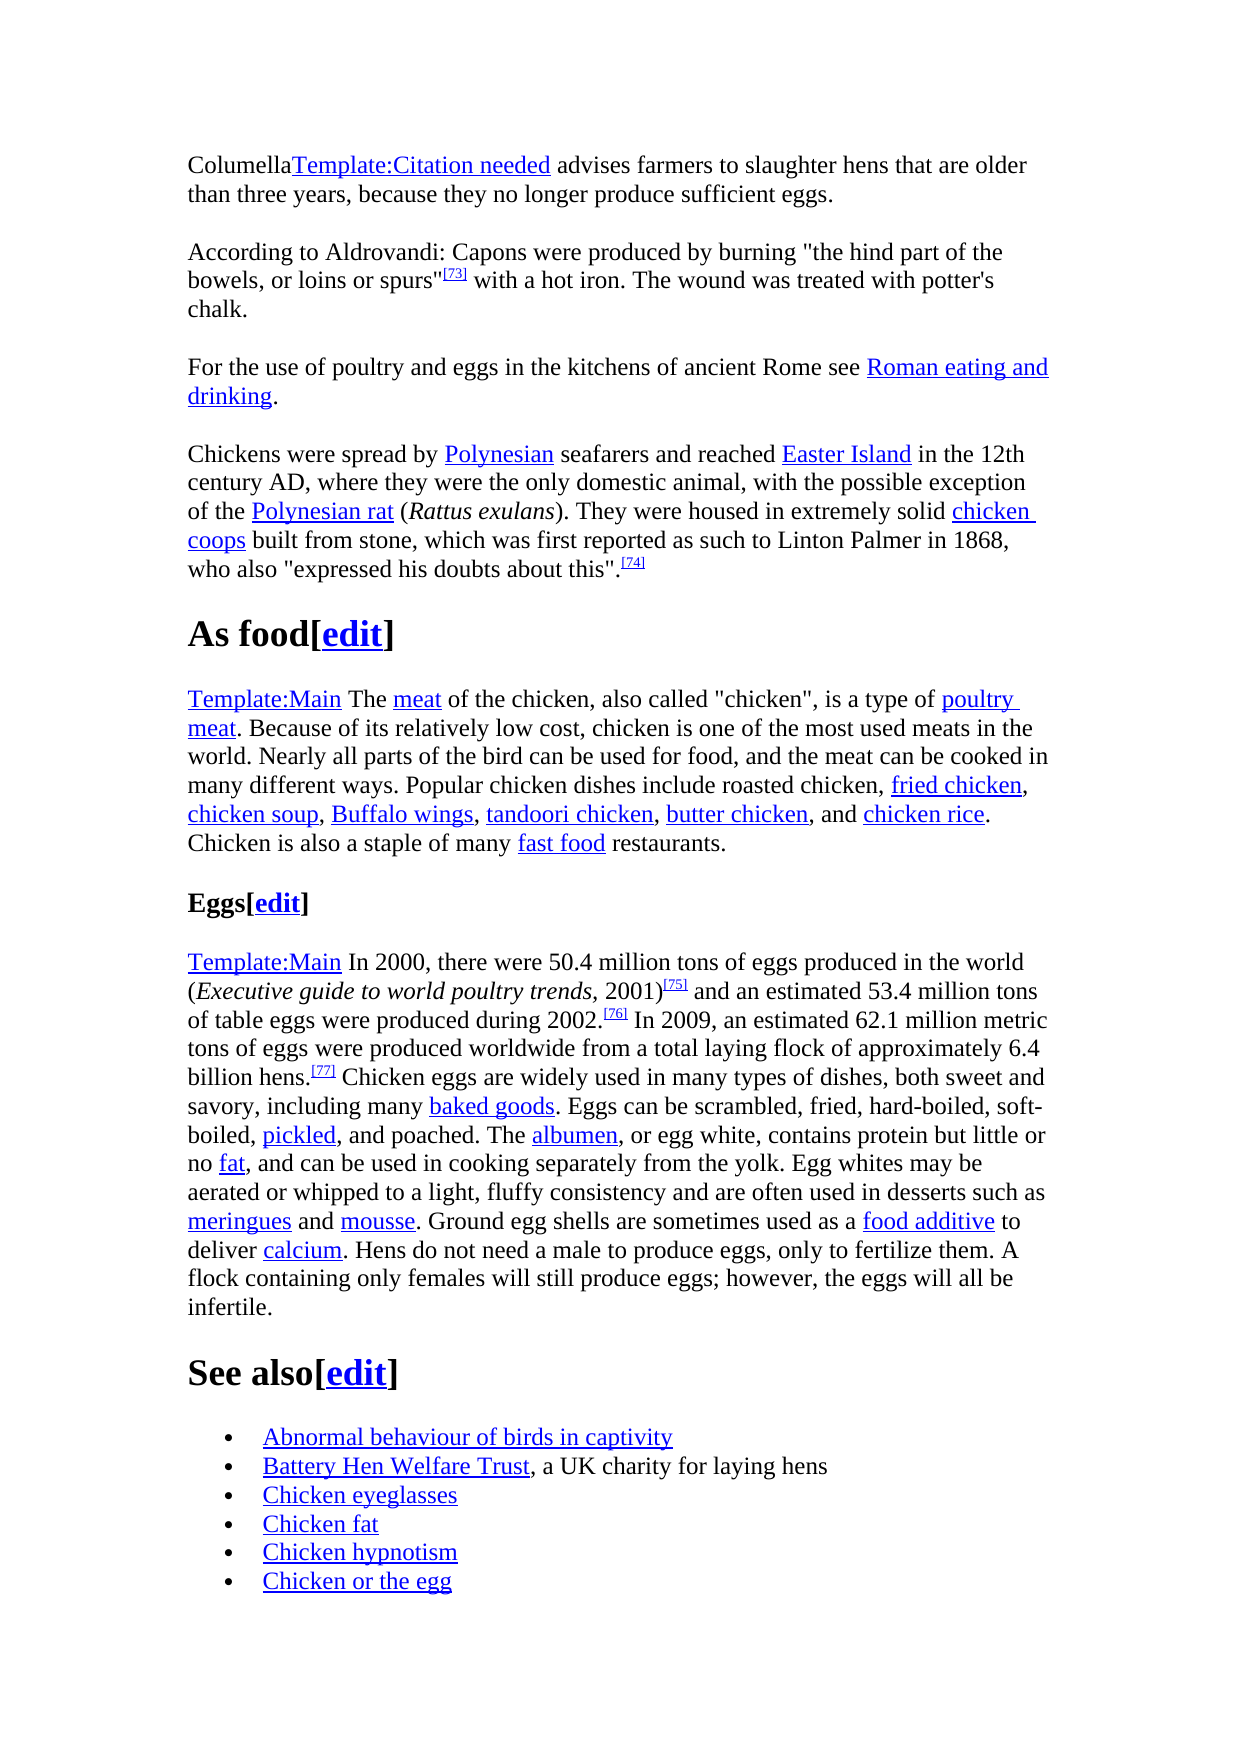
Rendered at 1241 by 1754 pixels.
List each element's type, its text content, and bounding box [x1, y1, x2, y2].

subtitle As food[edit] [187, 612, 1053, 655]
list Abnormal behaviour of birds in captivity [225, 1422, 1053, 1451]
text Template:Main In 2000, there were 50.4 million tons of eggs produced in the world (Executive guide to world poultry trends, 2001)[75] and an estimated 53.4 million tons of table eggs were produced during 2002.[76] In 2009, an estimated 62.1 million metric tons of eggs were produced worldwide from a total laying flock of approximately 6.4 billion hens.[77] Chicken eggs are widely used in many types of dishes, both sweet and savory, including many baked goods. Eggs can be scrambled, fried, hard-boiled, soft-boiled, pickled, and poached. The albumen, or egg white, contains protein but little or no fat, and can be used in cooking separately from the yolk. Egg whites may be aerated or whipped to a light, fluffy consistency and are often used in desserts such as meringues and mousse. Ground egg shells are sometimes used as a food additive to deliver calcium. Hens do not need a male to produce eggs, only to fertilize them. A flock containing only females will still produce eggs; however, the eggs will all be infertile. [187, 947, 1053, 1321]
list Chicken eyeglasses [225, 1480, 1053, 1509]
list Chicken hypnotism [225, 1537, 1053, 1566]
text ColumellaTemplate:Citation needed advises farmers to slaughter hens that are older than three years, because they no longer produce sufficient eggs. [187, 150, 1053, 207]
text For the use of poultry and eggs in the kitchens of ancient Rome see Roman eating and drinking. [187, 352, 1053, 409]
text Chickens were spread by Polynesian seafarers and reached Easter Island in the 12th century AD, where they were the only domestic animal, with the possible exception of the Polynesian rat (Rattus exulans). They were housed in extremely solid chicken coops built from stone, which was first reported as such to Linton Palmer in 1868, who also "expressed his doubts about this".[74] [187, 439, 1053, 582]
subtitle Eggs[edit] [187, 886, 1053, 918]
text Template:Main The meat of the chicken, also called "chicken", is a type of poultry meat. Because of its relatively low cost, chicken is one of the most used meats in the world. Nearly all parts of the bird can be used for food, and the meat can be cooked in many different ways. Popular chicken dishes include roasted chicken, fried chicken, chicken soup, Buffalo wings, tandoori chicken, butter chicken, and chicken rice. Chicken is also a staple of many fast food restaurants. [187, 684, 1053, 856]
subtitle See also[edit] [187, 1350, 1053, 1393]
list Chicken or the egg [225, 1566, 1053, 1595]
list Battery Hen Welfare Trust, a UK charity for laying hens [225, 1451, 1053, 1480]
list Chicken fat [225, 1509, 1053, 1537]
text According to Aldrovandi: Capons were produced by burning "the hind part of the bowels, or loins or spurs"[73] with a hot iron. The wound was treated with potter's chalk. [187, 237, 1053, 323]
